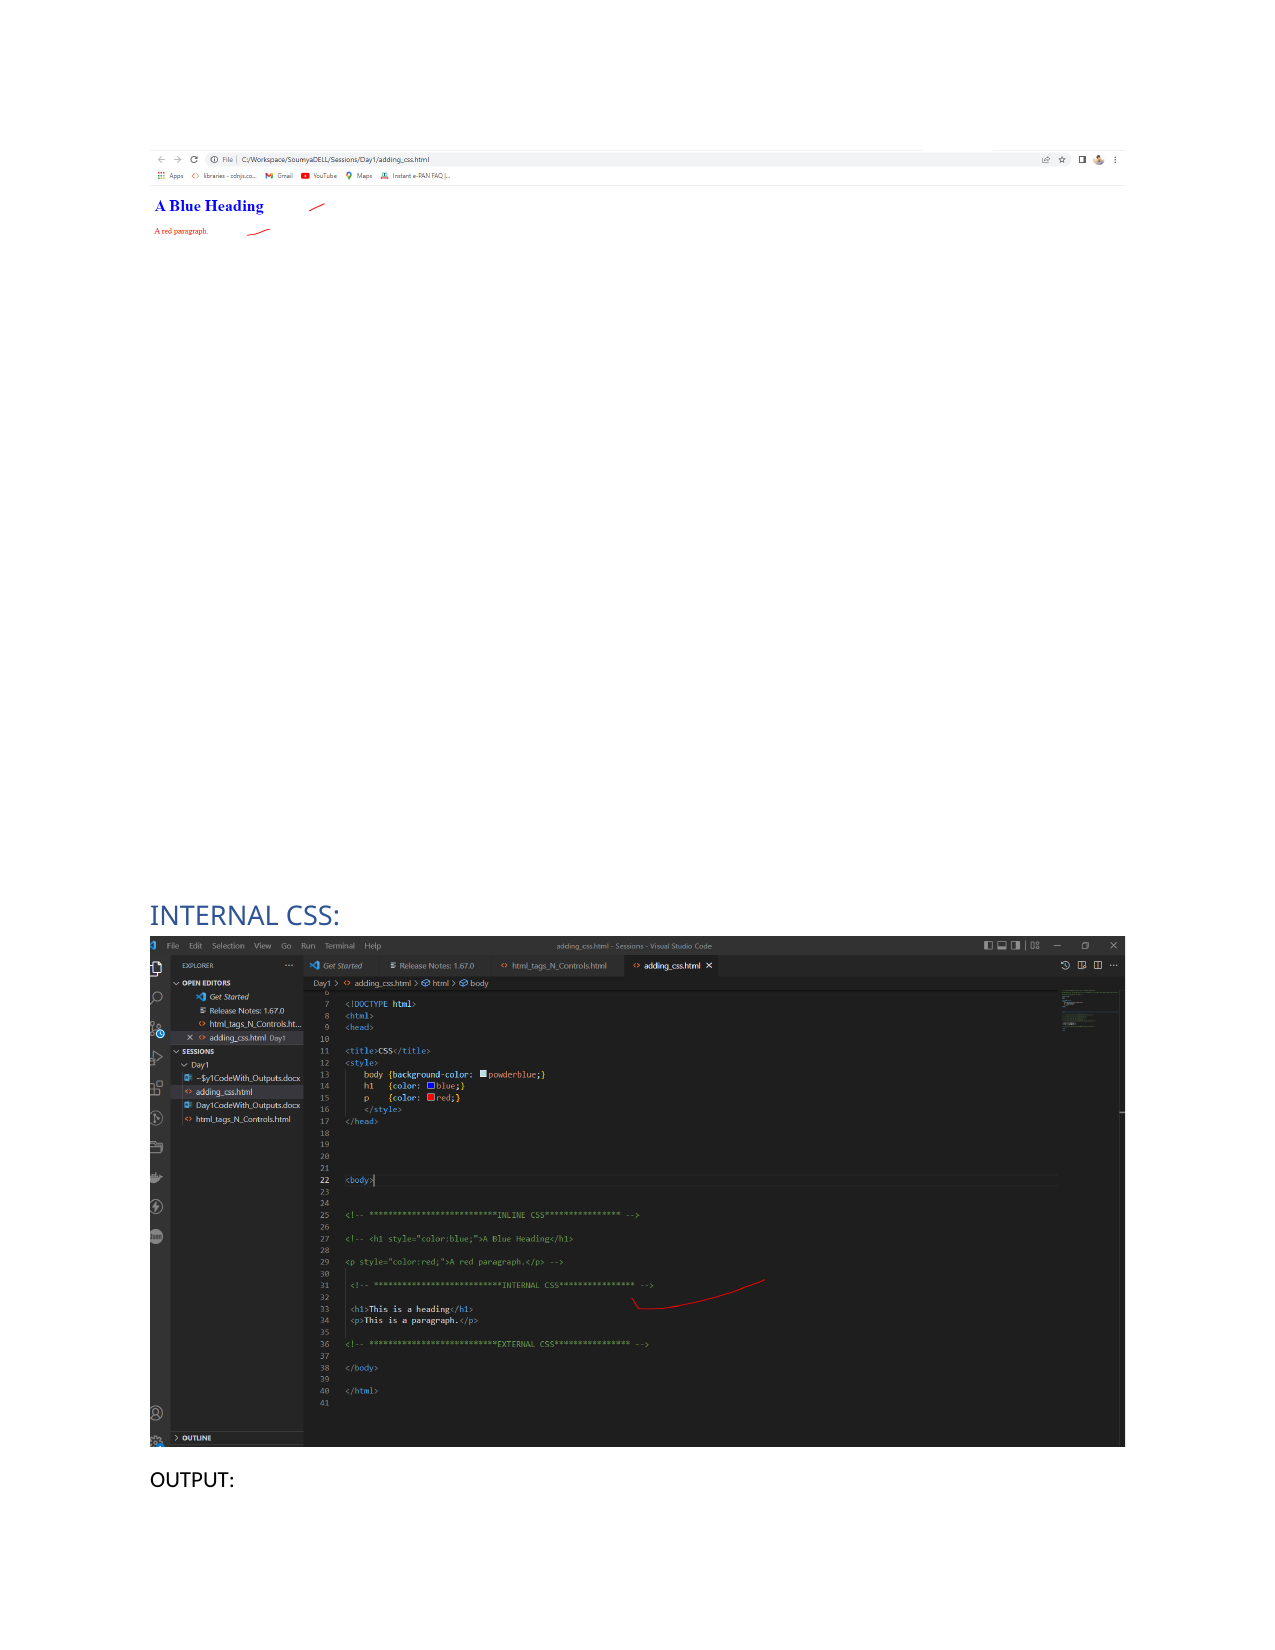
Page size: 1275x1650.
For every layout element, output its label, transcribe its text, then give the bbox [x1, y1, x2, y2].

picture [150, 936, 1125, 1447]
subtitle INTERNAL CSS: [150, 896, 1125, 933]
text OUTPUT: [150, 1465, 1125, 1493]
picture [150, 150, 1125, 456]
